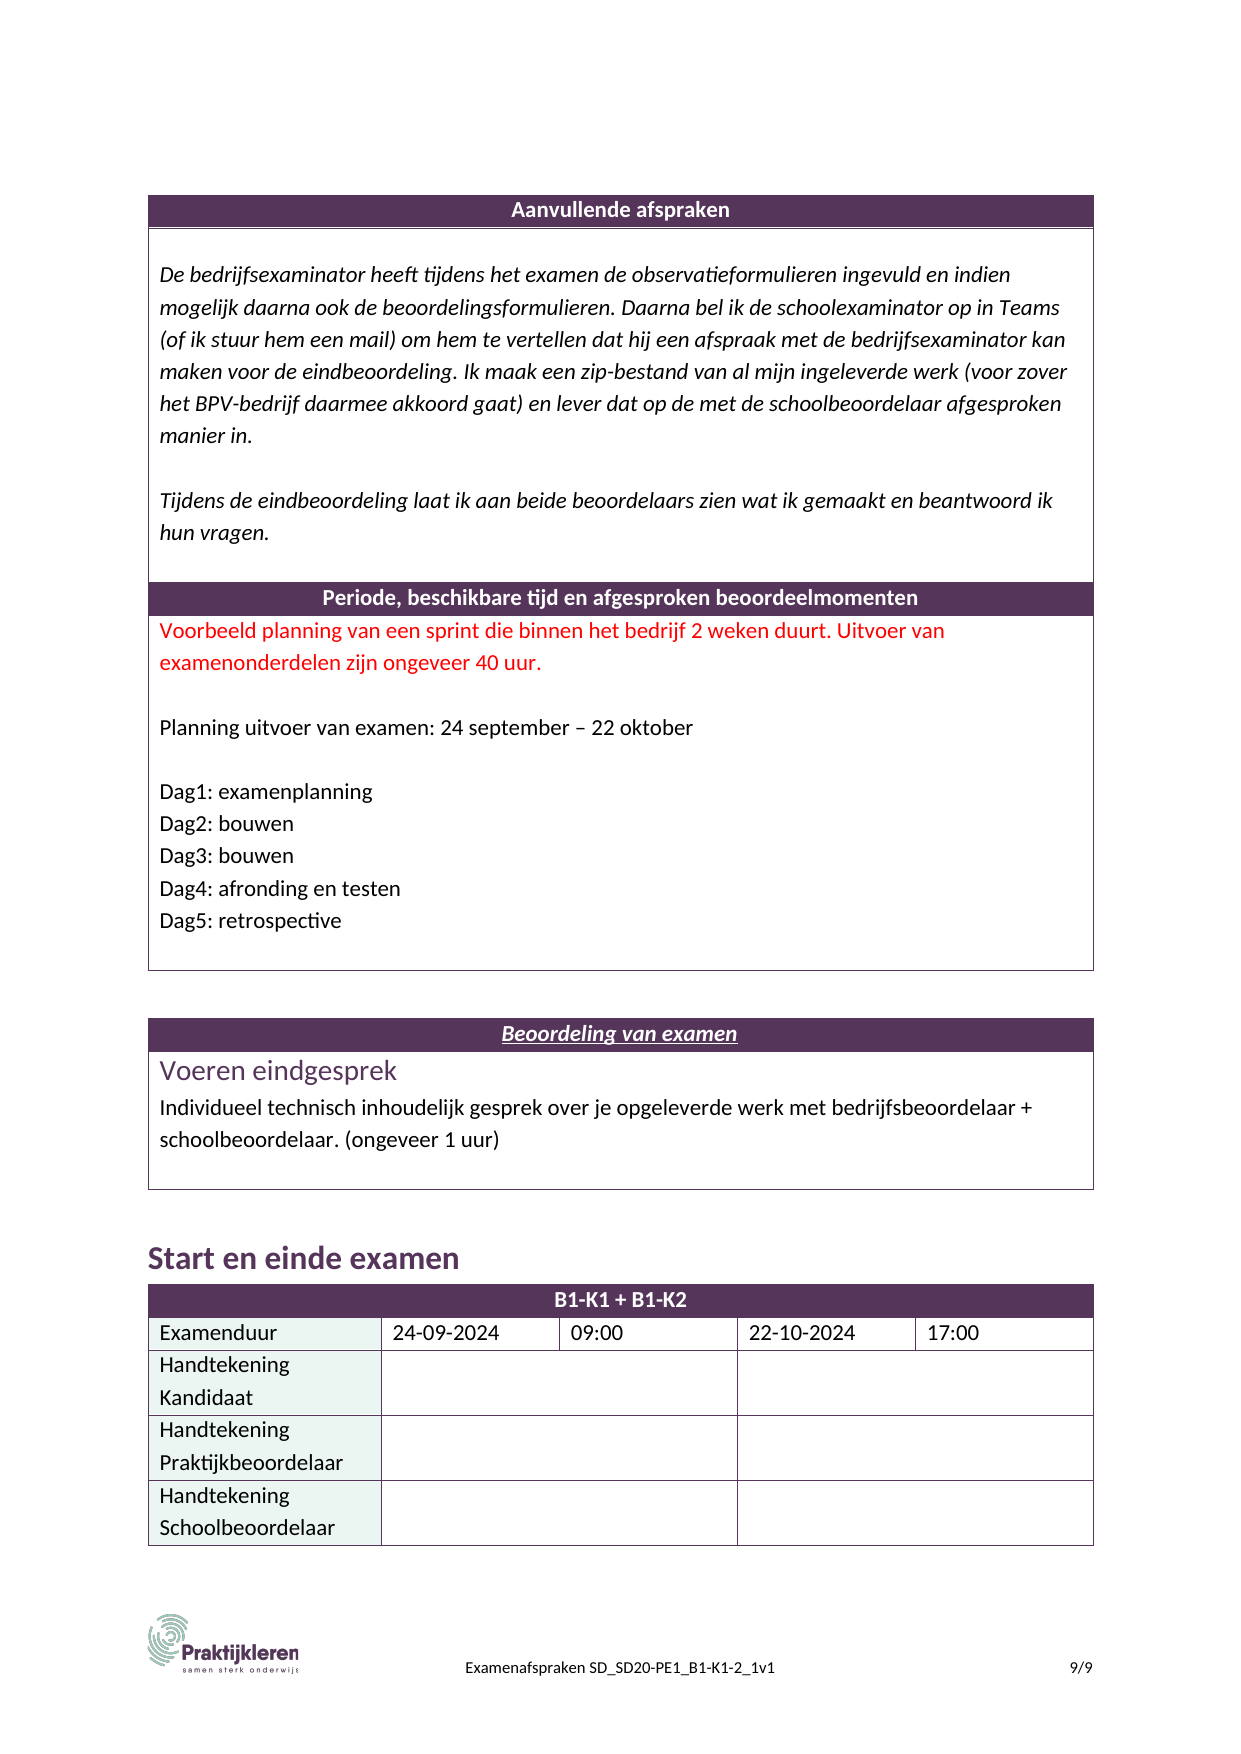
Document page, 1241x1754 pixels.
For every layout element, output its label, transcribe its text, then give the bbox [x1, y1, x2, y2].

table_header Aanvullende afspraken [149, 196, 1093, 227]
table_header Beoordeling van examen [149, 1019, 1093, 1051]
table_header B1-K1 + B1-K2 [149, 1285, 1093, 1317]
table_cell [738, 1351, 1093, 1414]
table_cell Examenduur [149, 1318, 381, 1349]
table_cell Handtekening Kandidaat [149, 1351, 381, 1414]
table_cell 24-09-2024 [382, 1318, 559, 1349]
table_cell Voorbeeld planning van een sprint die binnen het bedrijf 2 weken duurt. Uitvoer van examenonderdelen zijn ongeveer 40 uur. Planning uitvoer van examen: 24 september – 22 oktober Dag1: examenplanning Dag2: bouwen Dag3: bouwen Dag4: afronding en testen Dag5: retrospective [149, 616, 1093, 970]
table_cell 17:00 [916, 1318, 1093, 1349]
table_cell De bedrijfsexaminator heeft tijdens het examen de observatieformulieren ingevuld en indien mogelijk daarna ook de beoordelingsformulieren. Daarna bel ik de schoolexaminator op in Teams (of ik stuur hem een mail) om hem te vertellen dat hij een afspraak met de bedrijfsexaminator kan maken voor de eindbeoordeling. Ik maak een zip-bestand van al mijn ingeleverde werk (voor zover het BPV-bedrijf daarmee akkoord gaat) en lever dat op de met de schoolbeoordelaar afgesproken manier in. Tijdens de eindbeoordeling laat ik aan beide beoordelaars zien wat ik gemaakt en beantwoord ik hun vragen. [149, 229, 1093, 582]
table_cell [382, 1351, 737, 1414]
table_cell [382, 1416, 737, 1480]
table_cell [738, 1416, 1093, 1480]
table_cell Periode, beschikbare tijd en afgesproken beoordeelmomenten [149, 583, 1093, 615]
table_cell Voeren eindgesprek Individueel technisch inhoudelijk gesprek over je opgeleverde werk met bedrijfsbeoordelaar + schoolbeoordelaar. (ongeveer 1 uur) [149, 1052, 1093, 1189]
table_cell Handtekening Praktijkbeoordelaar [149, 1416, 381, 1480]
table_cell 22-10-2024 [738, 1318, 915, 1349]
table_cell [382, 1481, 737, 1545]
table_cell Handtekening Schoolbeoordelaar [149, 1481, 381, 1545]
subtitle Start en einde examen [148, 1237, 1093, 1278]
table_cell [738, 1481, 1093, 1545]
picture [147, 1614, 299, 1674]
table_cell 09:00 [560, 1318, 737, 1349]
